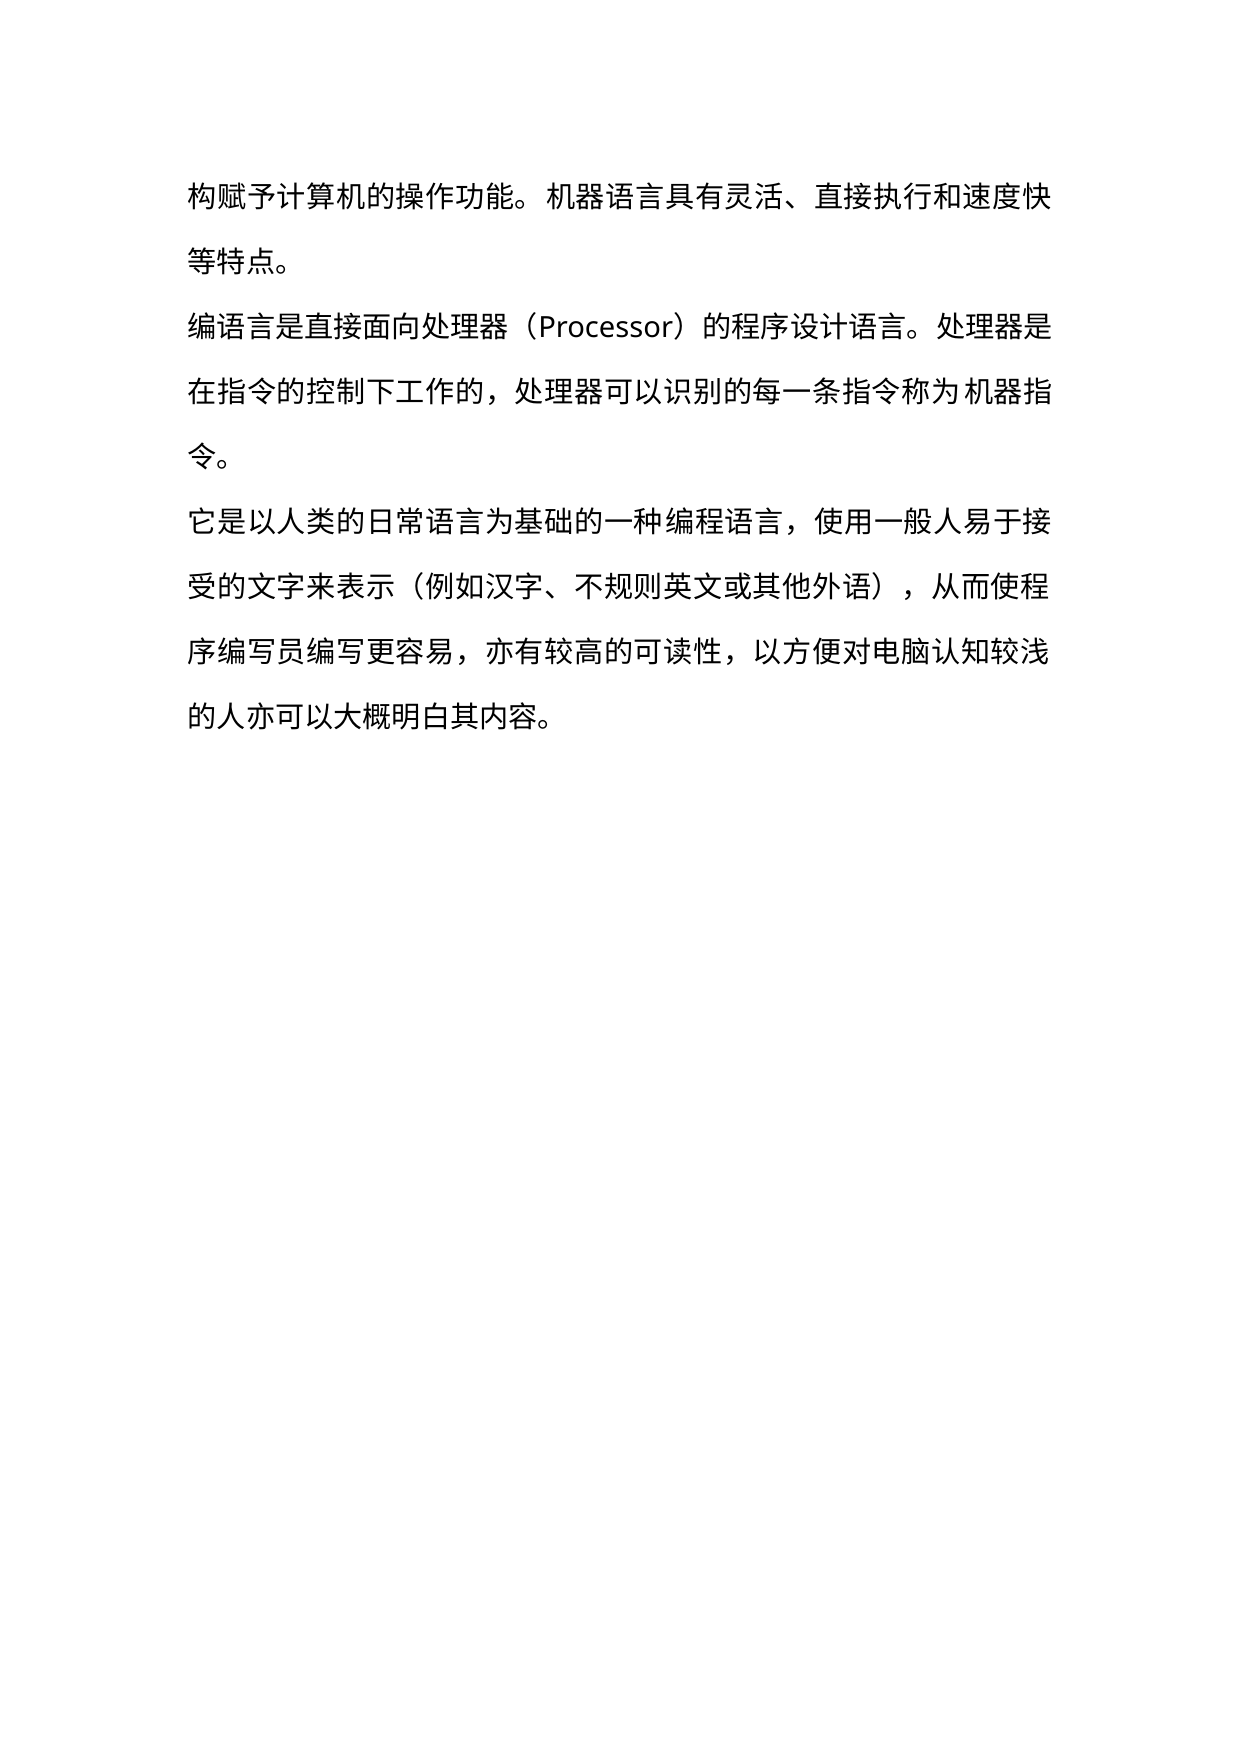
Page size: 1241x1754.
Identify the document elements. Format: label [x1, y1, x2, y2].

text [187, 162, 1053, 747]
